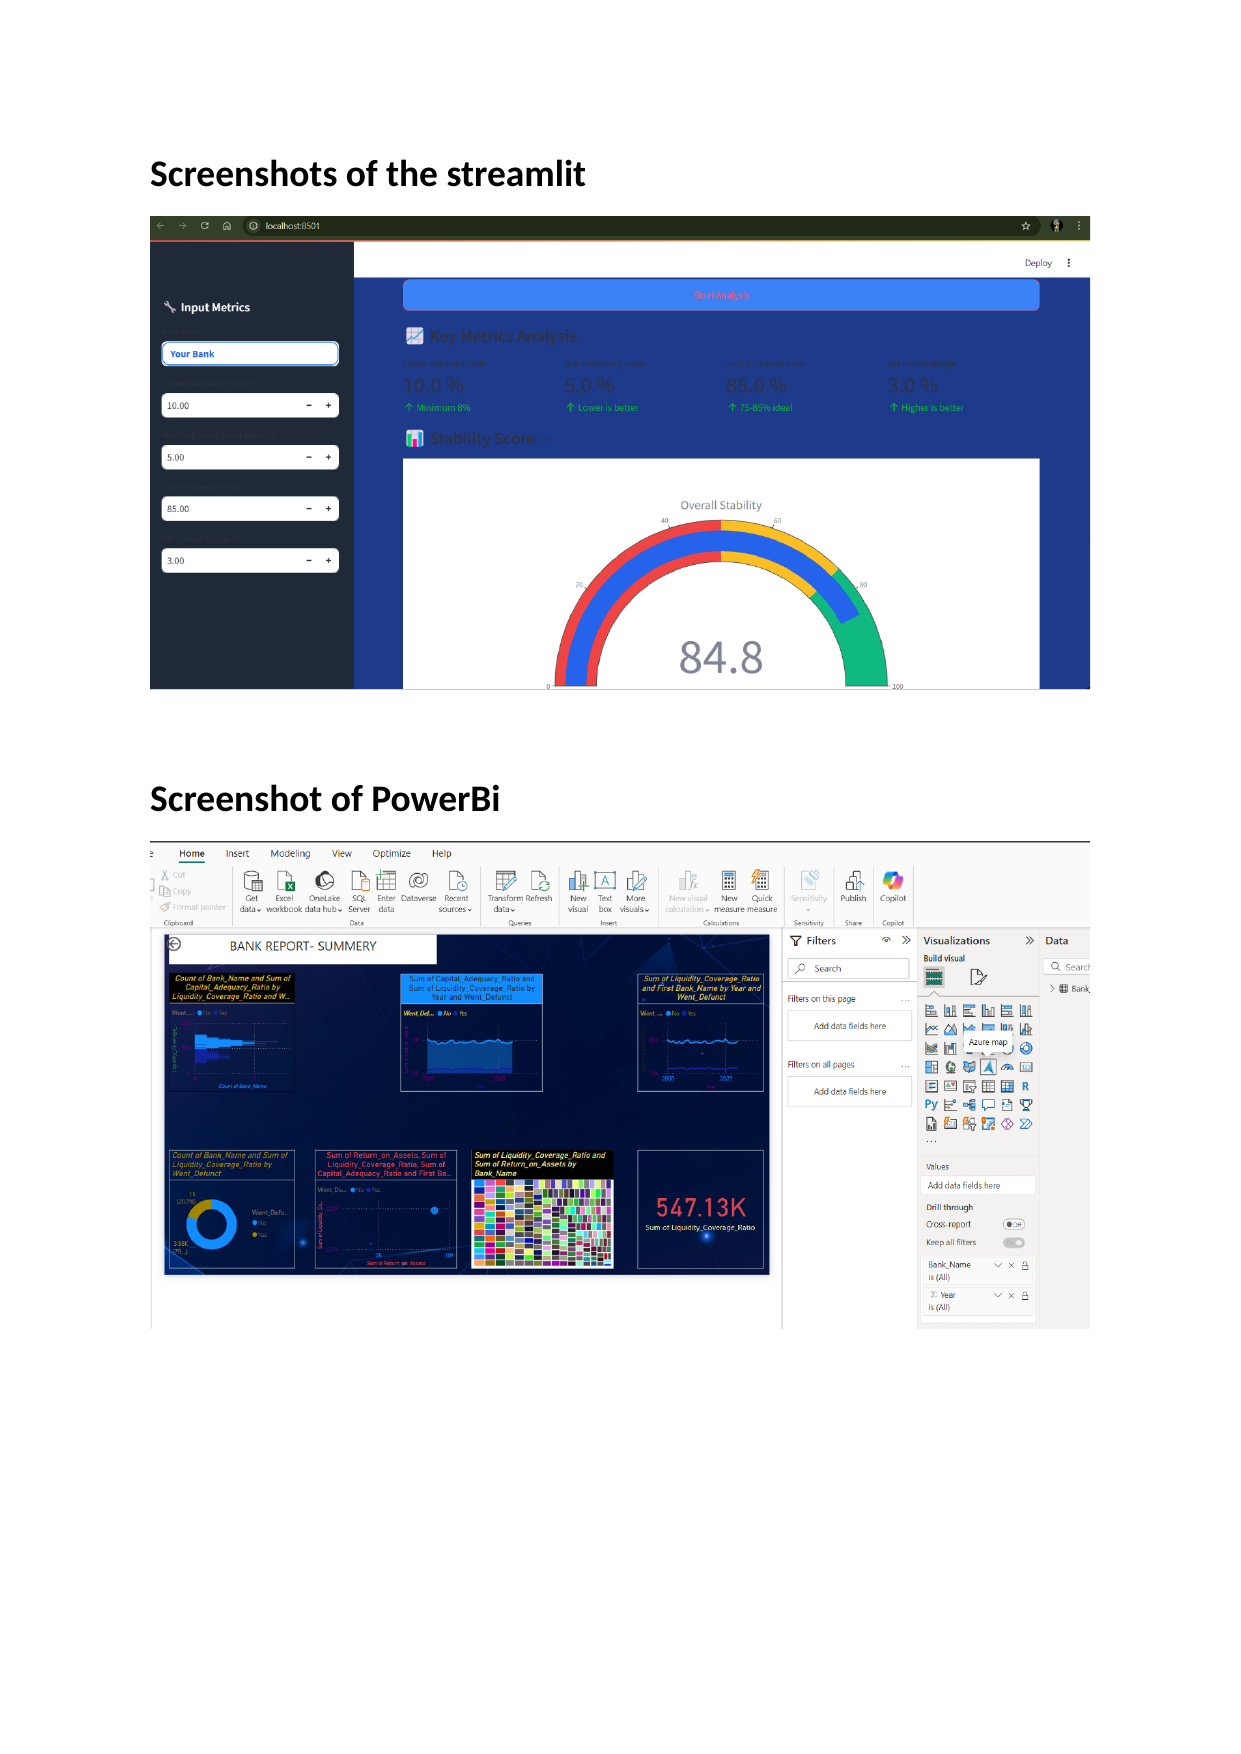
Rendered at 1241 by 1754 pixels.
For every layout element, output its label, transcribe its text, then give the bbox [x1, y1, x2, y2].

picture [150, 216, 1091, 690]
text Screenshots of the streamlit [150, 150, 1090, 196]
picture [150, 841, 1091, 1329]
text Screenshot of PowerBi [150, 775, 1090, 821]
